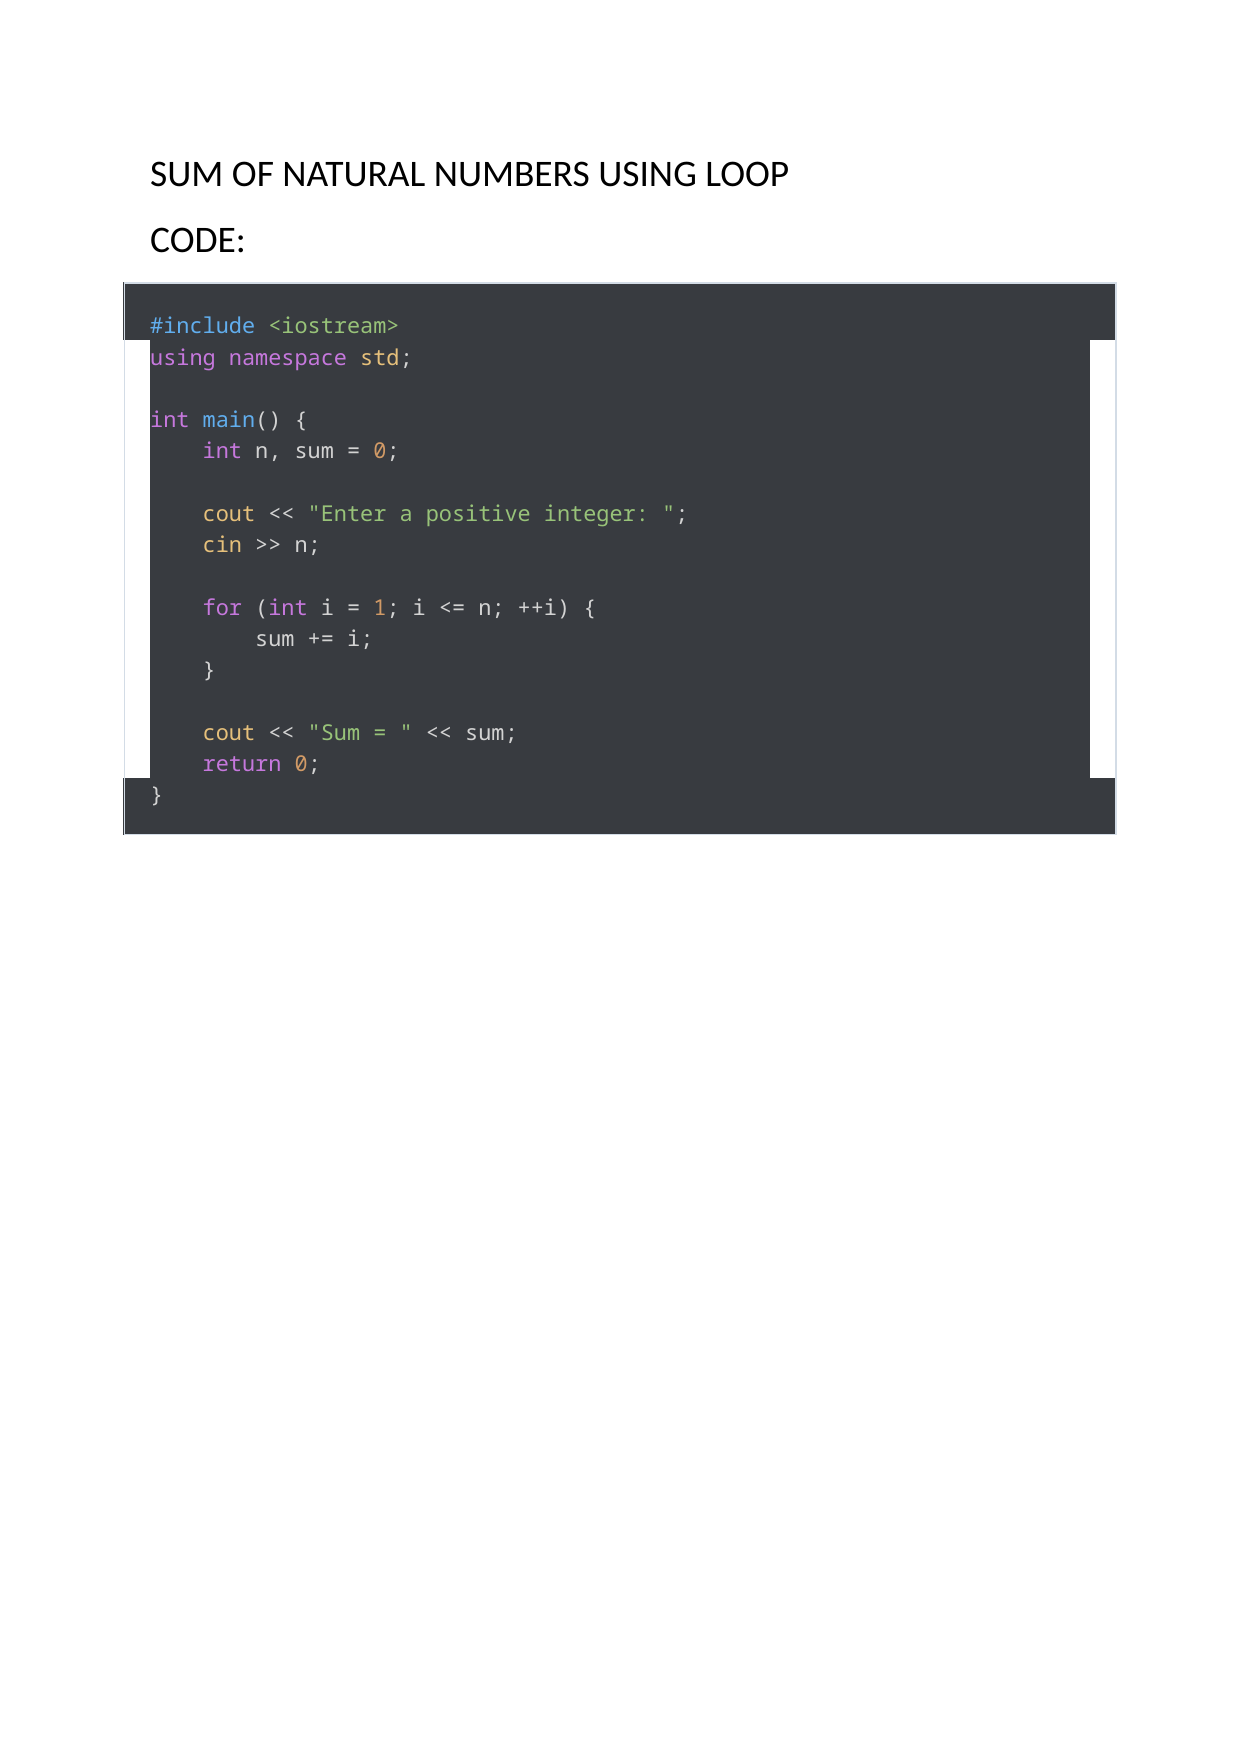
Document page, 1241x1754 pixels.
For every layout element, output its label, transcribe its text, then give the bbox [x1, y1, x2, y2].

text } [125, 751, 1115, 834]
text int n, sum = 0; [150, 434, 1090, 465]
text int main() { [150, 403, 1090, 434]
text sum += i; [150, 621, 1090, 653]
text #include <iostream> [125, 284, 1115, 340]
text } [150, 653, 1090, 684]
text cin >> n; [150, 528, 1090, 559]
text using namespace std; [150, 340, 1090, 371]
text for (int i = 1; i <= n; ++i) { [150, 590, 1090, 621]
text CODE: [150, 216, 1090, 262]
text cout << "Enter a positive integer: "; [150, 496, 1090, 528]
text cout << "Sum = " << sum; [150, 715, 1090, 746]
text SUM OF NATURAL NUMBERS USING LOOP [150, 150, 1090, 196]
